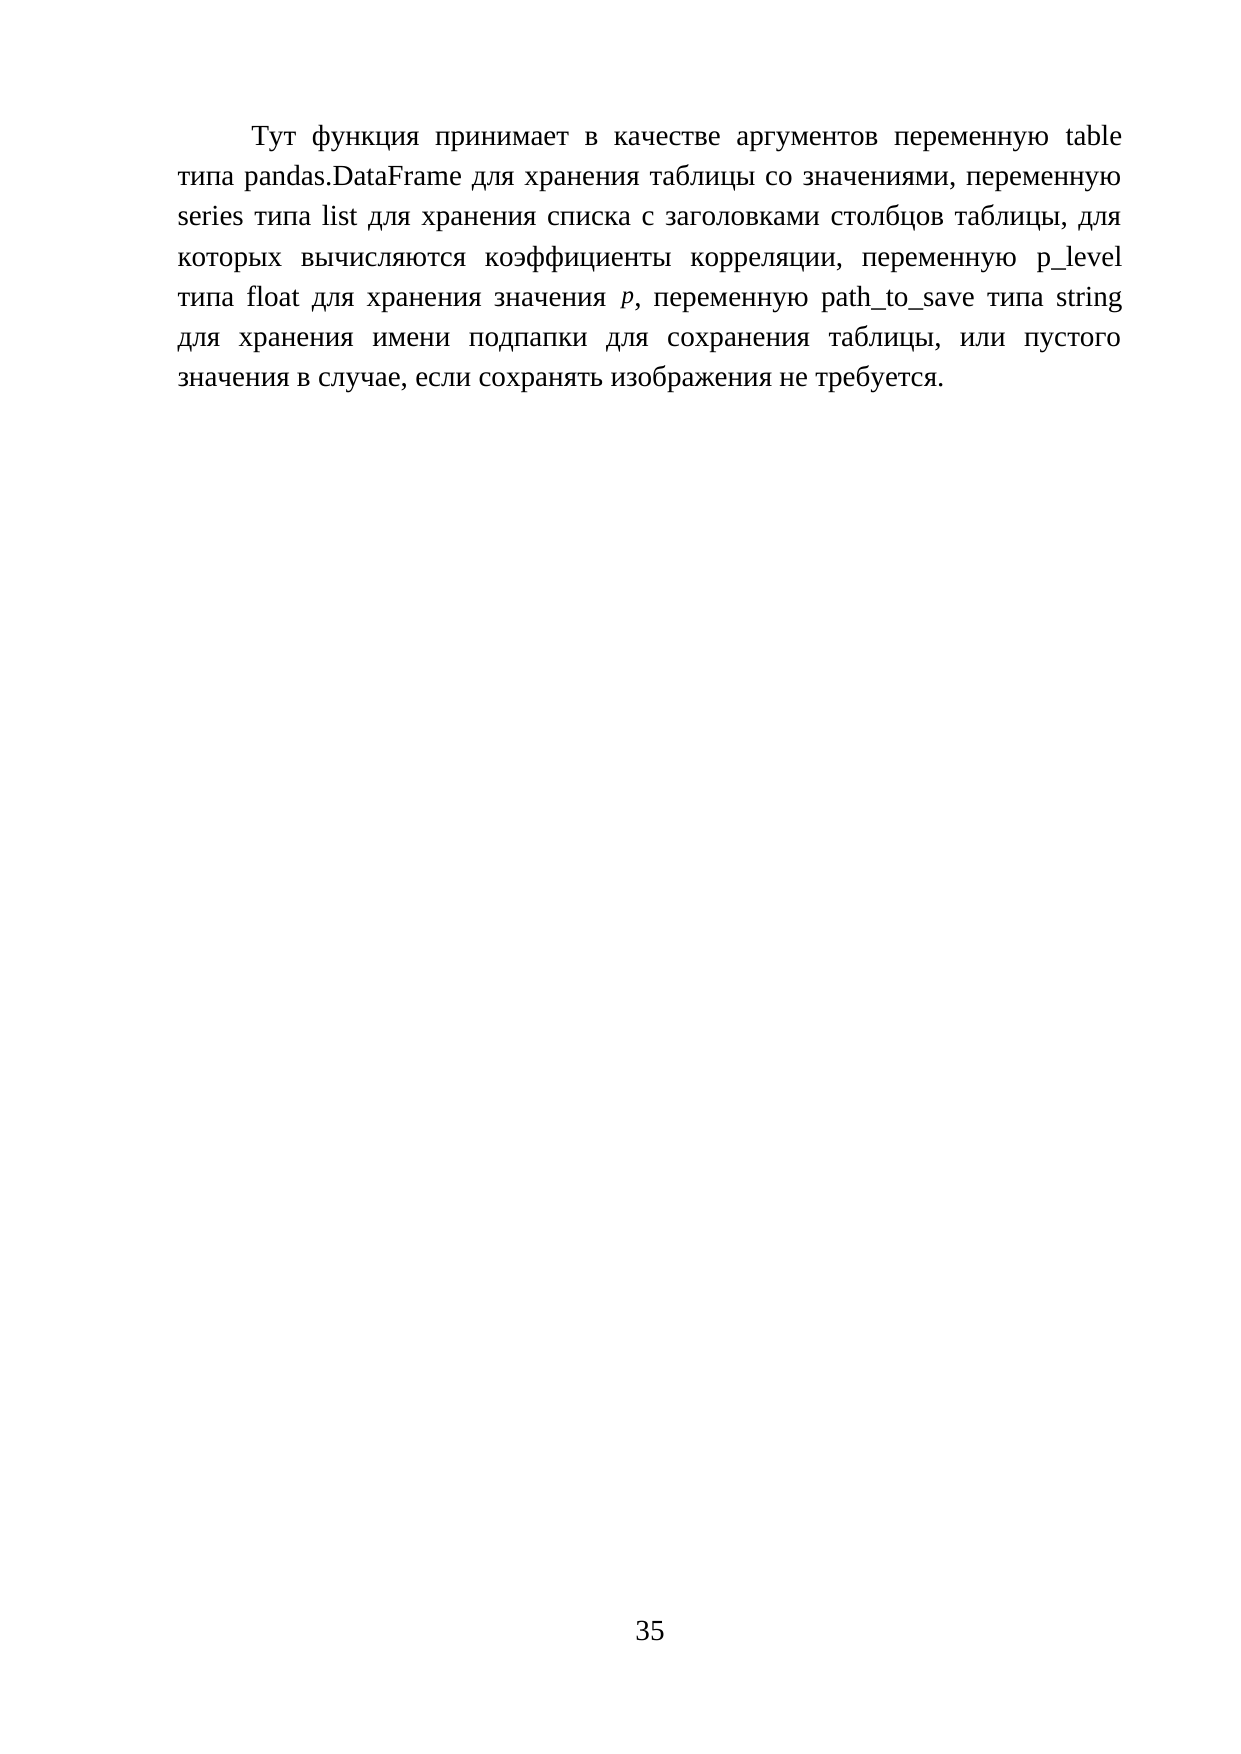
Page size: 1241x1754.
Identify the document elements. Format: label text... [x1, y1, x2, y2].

text Тут функция принимает в качестве аргументов переменную table типа pandas.DataFrame для хранения таблицы со значениями, переменную series типа list для хранения списка с заголовками столбцов таблицы, для которых вычисляются коэффициенты корреляции, переменную p_level типа float для хранения значения , переменную path_to_save типа string для хранения имени подпапки для сохранения таблицы, или пустого значения в случае, если сохранять изображения не требуется. [177, 118, 1122, 393]
